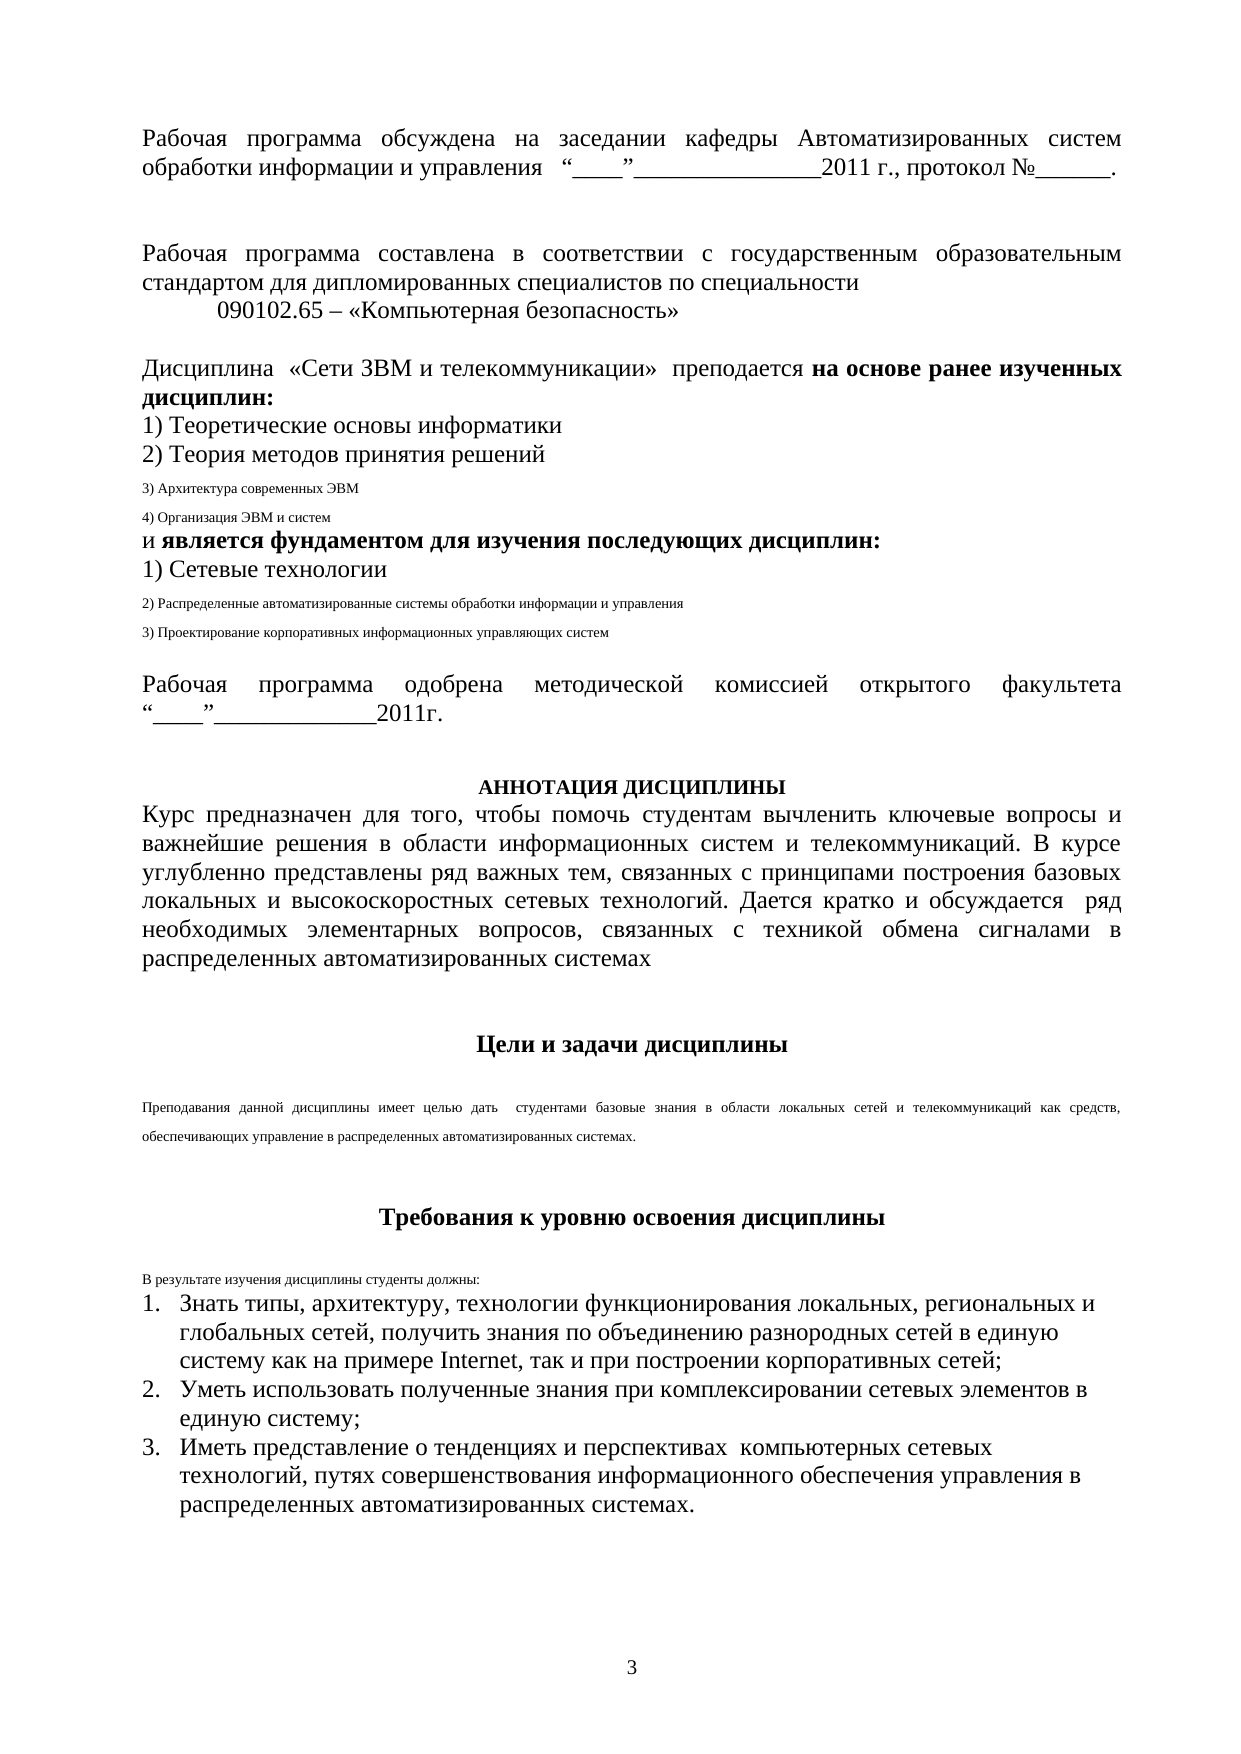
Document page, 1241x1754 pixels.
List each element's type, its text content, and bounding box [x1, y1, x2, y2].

text и является фундаментом для изучения последующих дисциплин: [142, 526, 1122, 554]
text 3) Архитектура современных ЭВМ [142, 468, 1122, 497]
text Рабочая программа составлена в соответствии с государственным образовательным стандартом для дипломированных специалистов по специальности [142, 238, 1122, 296]
text Требования к уровню освоения дисциплины [142, 1202, 1122, 1230]
text Рабочая программа одобрена методической комиссией открытого факультета “____”_____________2011г. [142, 669, 1122, 727]
list Знать типы, архитектуру, технологии функционирования локальных, региональных и глобальных сетей, получить знания по объединению разнородных сетей в единую систему как на примере Internet, так и при построении корпоративных сетей; [142, 1288, 1122, 1374]
text 2) Распределенные автоматизированные системы обработки информации и управления [142, 583, 1122, 612]
text Дисциплина «Сети ЗВМ и телекоммуникации» преподается на основе ранее изученных дисциплин: [142, 353, 1122, 411]
list Уметь использовать полученные знания при комплексировании сетевых элементов в единую систему; [142, 1374, 1122, 1432]
text 3) Проектирование корпоративных информационных управляющих систем [142, 612, 1122, 641]
text 2) Теория методов принятия решений [142, 439, 1122, 468]
text 1) Сетевые технологии [142, 554, 1122, 583]
text Цели и задачи дисциплины [142, 1029, 1122, 1058]
text 4) Организация ЭВМ и систем [142, 497, 1122, 526]
text В результате изучения дисциплины студенты должны: [142, 1259, 1122, 1288]
text Курс предназначен для того, чтобы помочь студентам вычленить ключевые вопросы и важнейшие решения в области информационных систем и телекоммуникаций. В курсе углубленно представлены ряд важных тем, связанных с принципами построения базовых локальных и высокоскоростных сетевых технологий. Дается кратко и обсуждается ряд необходимых элементарных вопросов, связанных с техникой обмена сигналами в распределенных автоматизированных системах [142, 799, 1122, 972]
list Иметь представление о тенденциях и перспективах компьютерных сетевых технологий, путях совершенствования информационного обеспечения управления в распределенных автоматизированных системах. [142, 1432, 1122, 1518]
text 090102.65 – «Компьютерная безопасность» [142, 296, 1122, 324]
text Преподавания данной дисциплины имеет целью дать студентами базовые знания в области локальных сетей и телекоммуникаций как средств, обеспечивающих управление в распределенных автоматизированных системах. [142, 1087, 1122, 1144]
text АННОТАЦИЯ ДИСЦИПЛИНЫ [142, 775, 1122, 799]
text Рабочая программа обсуждена на заседании кафедры Автоматизированных систем обработки информации и управления “____”_______________2011 г., протокол №______. [142, 123, 1122, 181]
text 1) Теоретические основы информатики [142, 411, 1122, 439]
